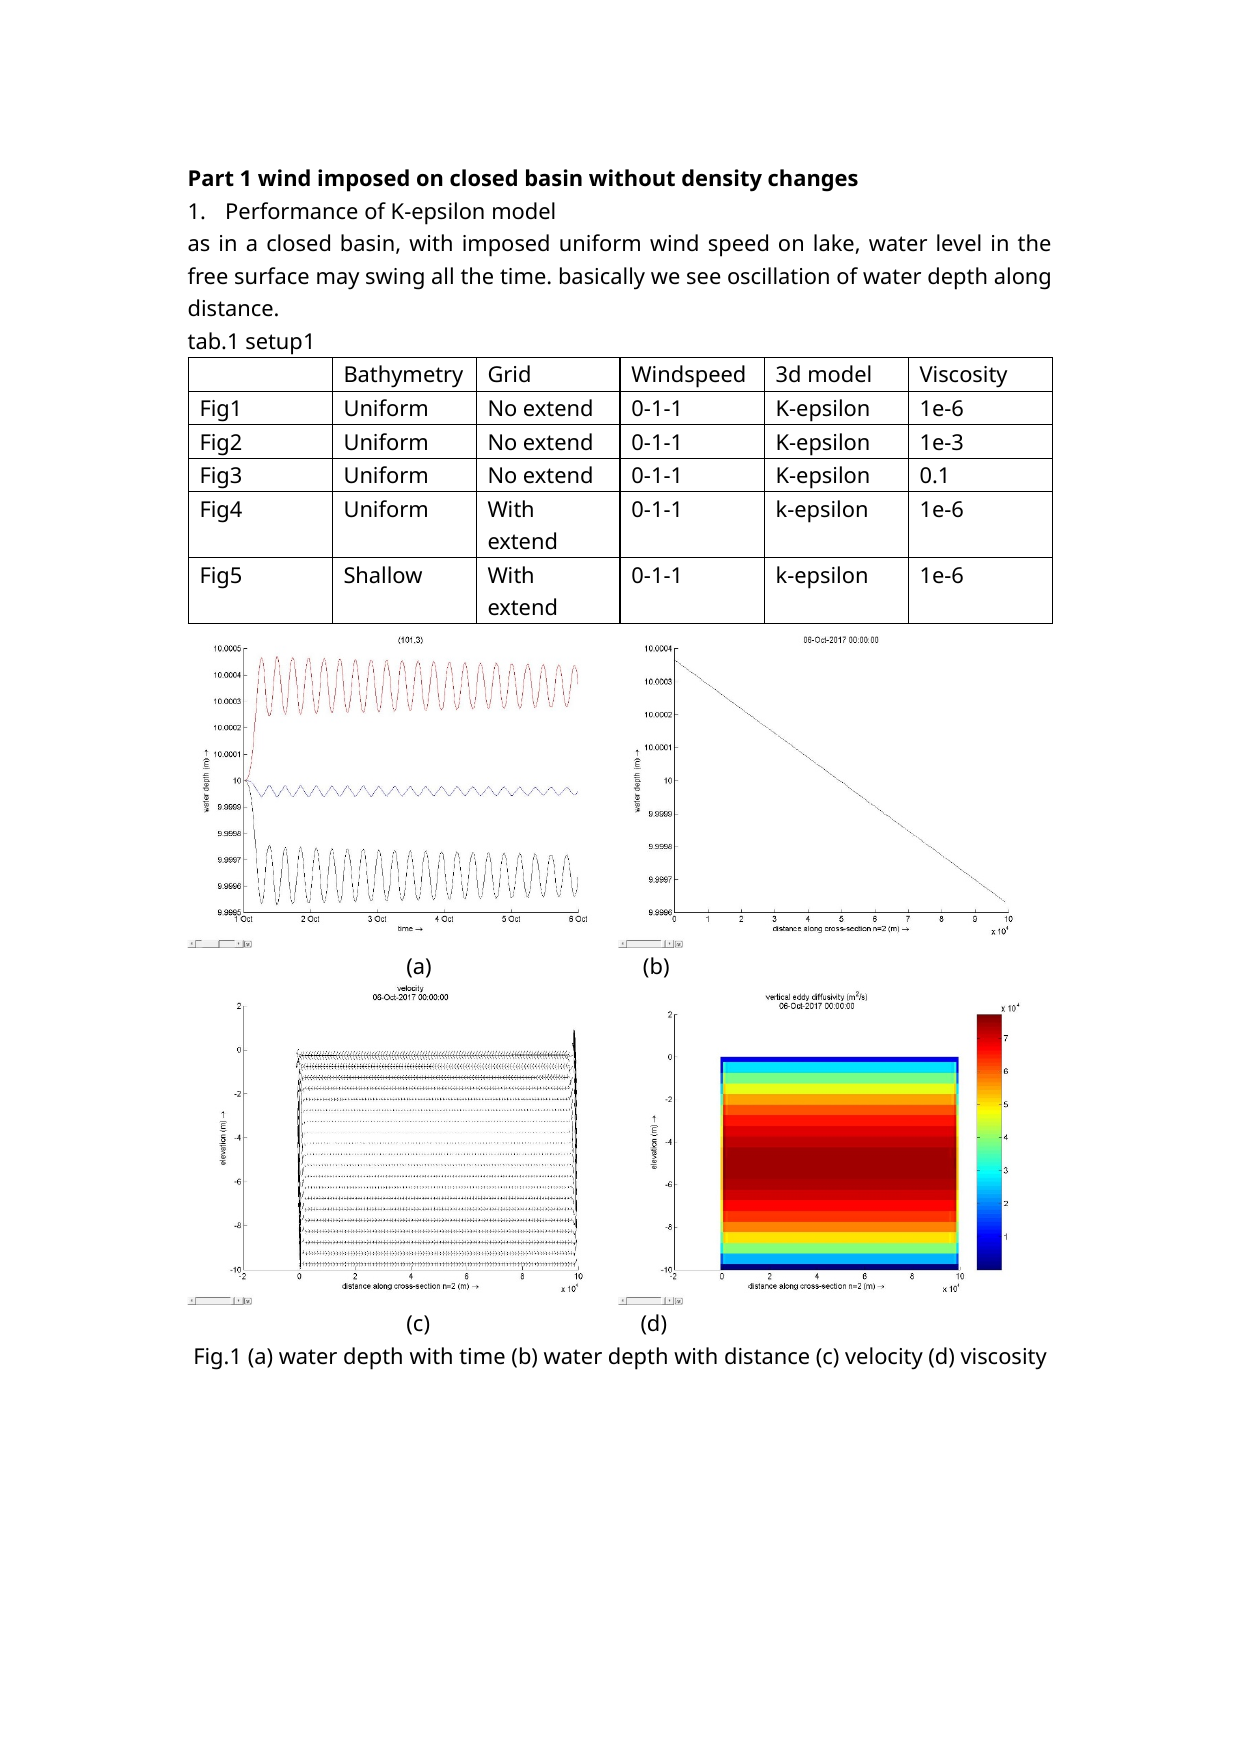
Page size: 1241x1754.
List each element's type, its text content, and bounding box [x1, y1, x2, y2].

picture [187, 624, 1049, 948]
table_cell 1e-6 [909, 492, 1052, 557]
table_cell 0-1-1 [621, 492, 764, 557]
list Performance of K-epsilon model [187, 194, 1053, 227]
table_header Viscosity [909, 358, 1052, 391]
table_header Windspeed [621, 358, 764, 391]
table_header [189, 358, 332, 391]
table_cell 0-1-1 [621, 425, 764, 458]
table_cell 1e-6 [909, 558, 1052, 623]
table_cell Uniform [333, 492, 476, 557]
table_cell With extend [477, 558, 619, 623]
table_cell 0-1-1 [621, 392, 764, 424]
table_cell k-epsilon [765, 558, 908, 623]
table_cell Uniform [333, 392, 476, 424]
table_cell Uniform [333, 459, 476, 491]
table_header 3d model [765, 358, 908, 391]
table_cell K-epsilon [765, 459, 908, 491]
table_header Bathymetry [333, 358, 476, 391]
text tab.1 setup1 [187, 324, 1053, 357]
text Part 1 wind imposed on closed basin without density changes [187, 162, 1053, 194]
table_cell Uniform [333, 425, 476, 458]
table_cell 0.1 [909, 459, 1052, 491]
table_cell No extend [477, 459, 619, 491]
text Fig.1 (a) water depth with time (b) water depth with distance (c) velocity (d) viscosity [187, 1339, 1053, 1372]
table_cell 0-1-1 [621, 558, 764, 623]
table_cell Shallow [333, 558, 476, 623]
table_cell Fig1 [189, 392, 332, 424]
table_cell 1e-3 [909, 425, 1052, 458]
picture [187, 981, 1049, 1305]
table_cell No extend [477, 425, 619, 458]
table_cell Fig4 [189, 492, 332, 557]
table_cell 0-1-1 [621, 459, 764, 491]
table_cell Fig5 [189, 558, 332, 623]
table_cell With extend [477, 492, 619, 557]
list (b) [406, 949, 1053, 982]
table_cell K-epsilon [765, 425, 908, 458]
text (c) (d) [406, 1307, 1053, 1339]
table_cell Fig3 [189, 459, 332, 491]
table_cell k-epsilon [765, 492, 908, 557]
table_cell No extend [477, 392, 619, 424]
table_header Grid [477, 358, 619, 391]
text as in a closed basin, with imposed uniform wind speed on lake, water level in the free surface may swing all the time. basically we see oscillation of water depth along distance. [187, 227, 1053, 324]
table_cell 1e-6 [909, 392, 1052, 424]
table_cell K-epsilon [765, 392, 908, 424]
table_cell Fig2 [189, 425, 332, 458]
